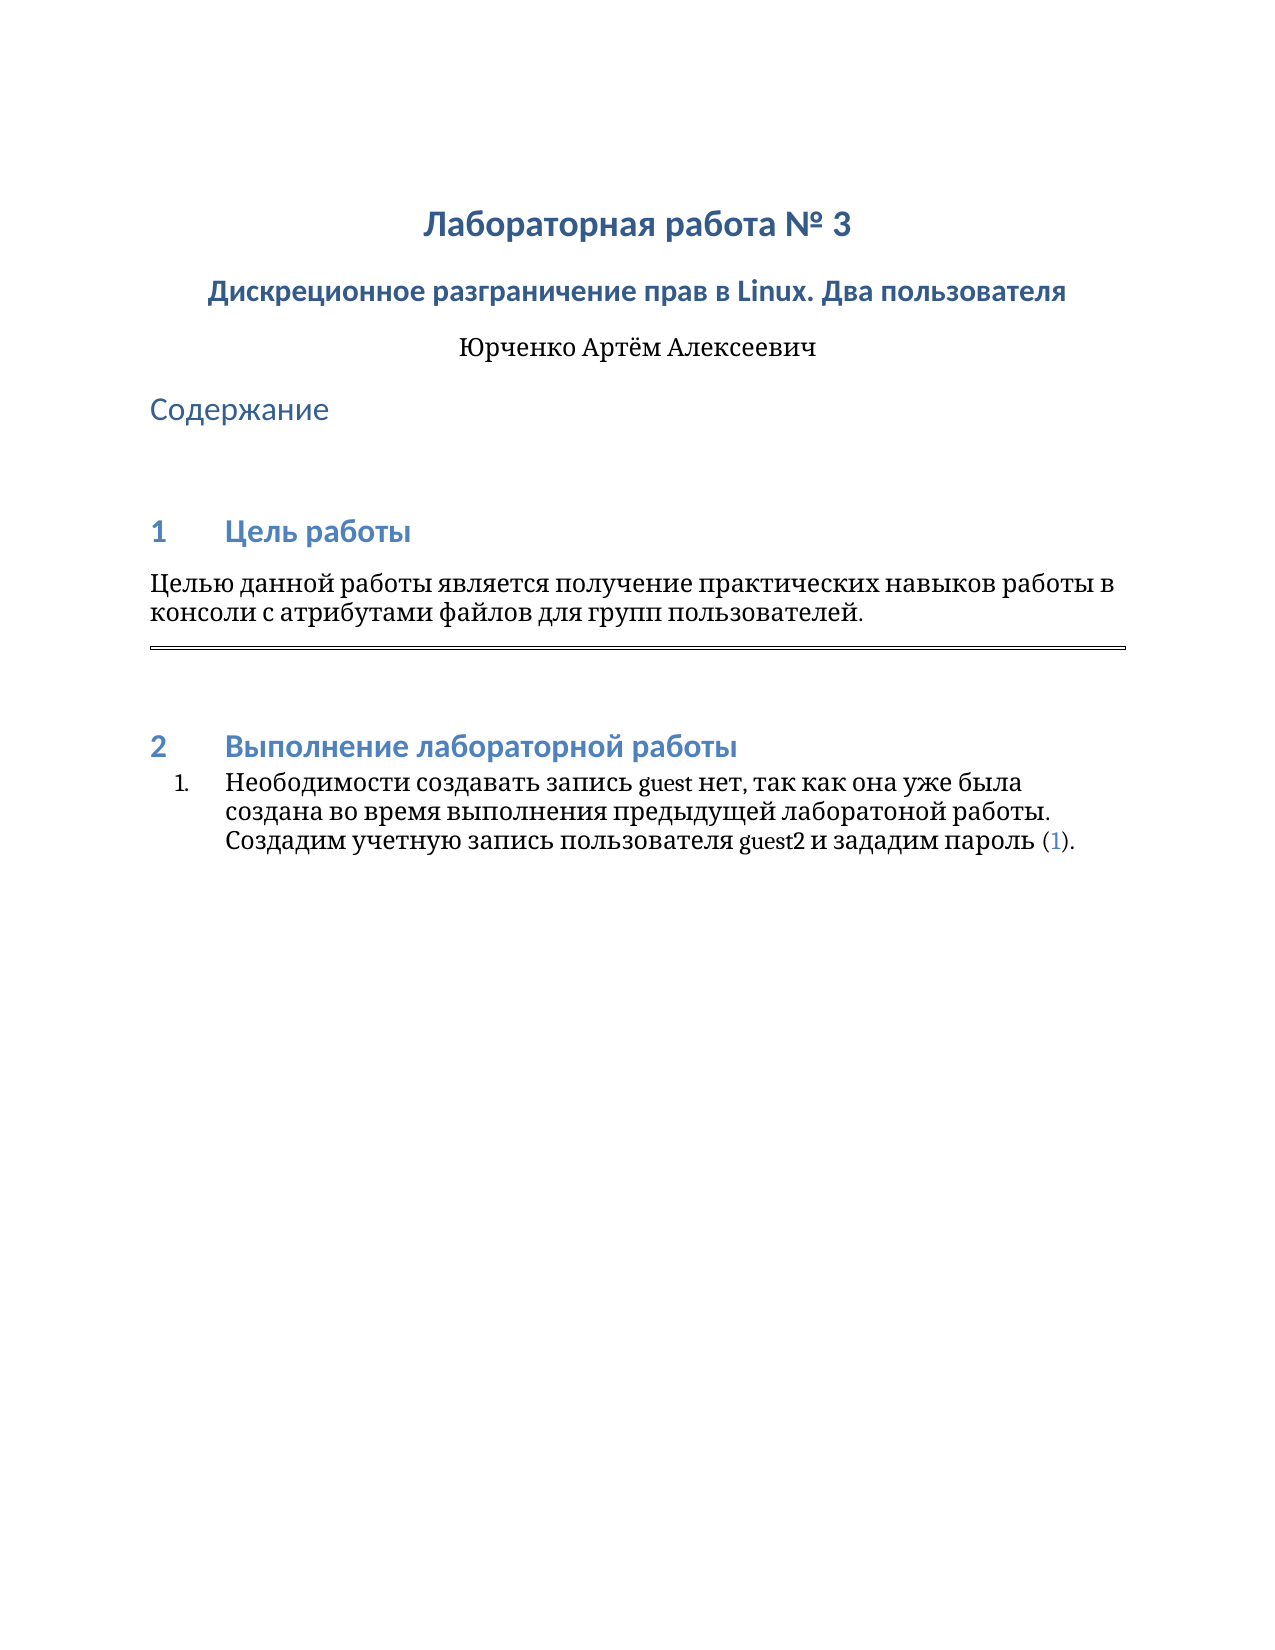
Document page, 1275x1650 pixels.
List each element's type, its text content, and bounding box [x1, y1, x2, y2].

list Неободимости создавать запись guest нет, так как она уже была создана во время выполнения предыдущей лаборатоной работы. Создадим учетную запись пользователя guest2 и зададим пароль (1). [175, 769, 1125, 856]
title Лабораторная работа № 3 [150, 200, 1125, 246]
subtitle 2 Выполнение лабораторной работы [150, 725, 1125, 766]
text Целью данной работы является получение практических навыков работы в консоли с атрибутами файлов для групп пользователей. [150, 570, 1125, 627]
subtitle Дискреционное разграничение прав в Linux. Два пользователя [150, 271, 1125, 309]
text Юрченко Артём Алексеевич [150, 334, 1125, 363]
subtitle 1 Цель работы [150, 510, 1125, 551]
